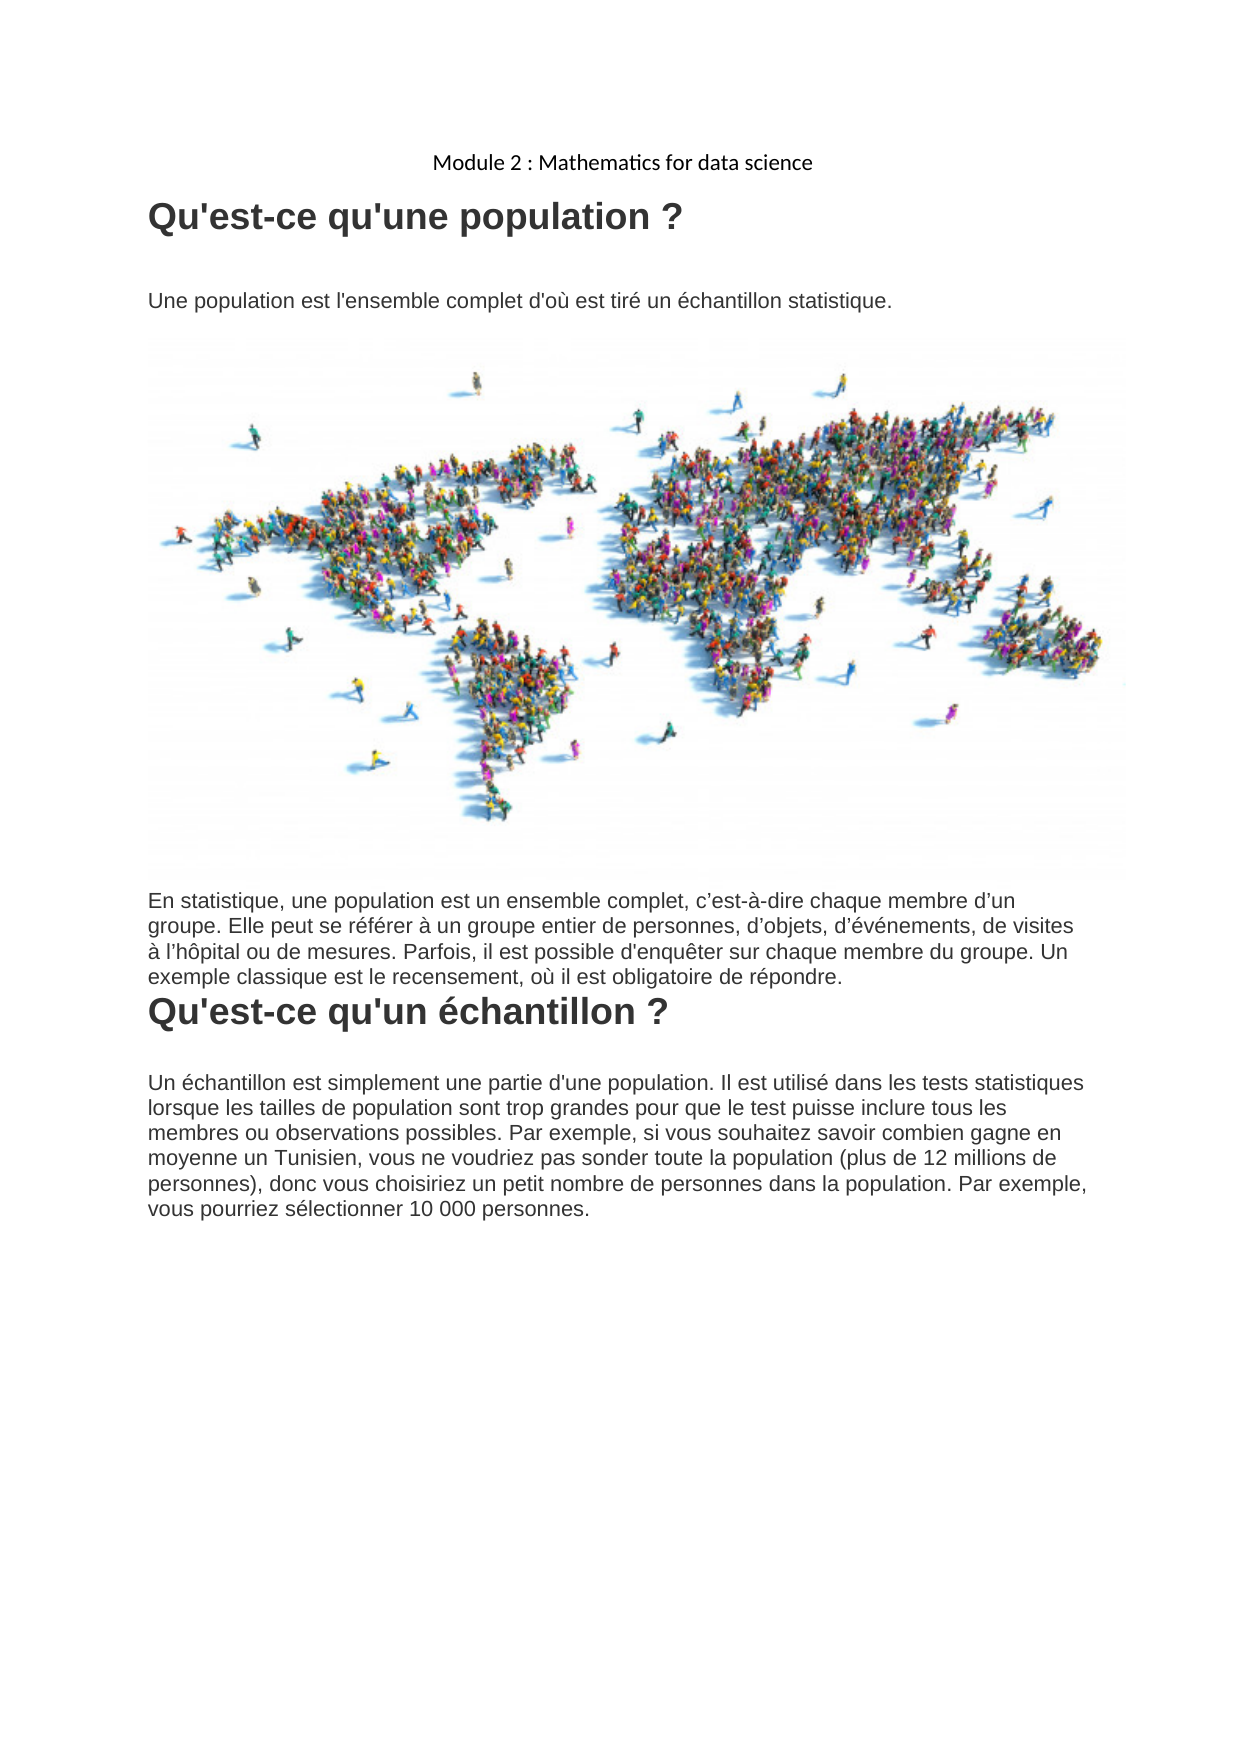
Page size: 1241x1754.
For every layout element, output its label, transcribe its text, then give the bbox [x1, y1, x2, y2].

text En statistique, une population est un ensemble complet, c’est-à-dire chaque membre d’un groupe. Elle peut se référer à un groupe entier de personnes, d’objets, d’événements, de visites à l’hôpital ou de mesures. Parfois, il est possible d'enquêter sur chaque membre du groupe. Un exemple classique est le recensement, où il est obligatoire de répondre. [148, 889, 1093, 989]
picture [147, 338, 1126, 889]
text Une population est l'ensemble complet d'où est tiré un échantillon statistique. [148, 238, 1093, 313]
text Un échantillon est simplement une partie d'une population. Il est utilisé dans les tests statistiques lorsque les tailles de population sont trop grandes pour que le test puisse inclure tous les membres ou observations possibles. Par exemple, si vous souhaitez savoir combien gagne en moyenne un Tunisien, vous ne voudriez pas sonder toute la population (plus de 12 millions de personnes), donc vous choisiriez un petit nombre de personnes dans la population. Par exemple, vous pourriez sélectionner 10 000 personnes. [148, 1070, 1093, 1221]
text Qu'est-ce qu'une population ? [148, 194, 1093, 238]
subtitle Qu'est-ce qu'un échantillon ? [148, 989, 1093, 1032]
text Module 2 : Mathematics for data science [148, 148, 1093, 176]
